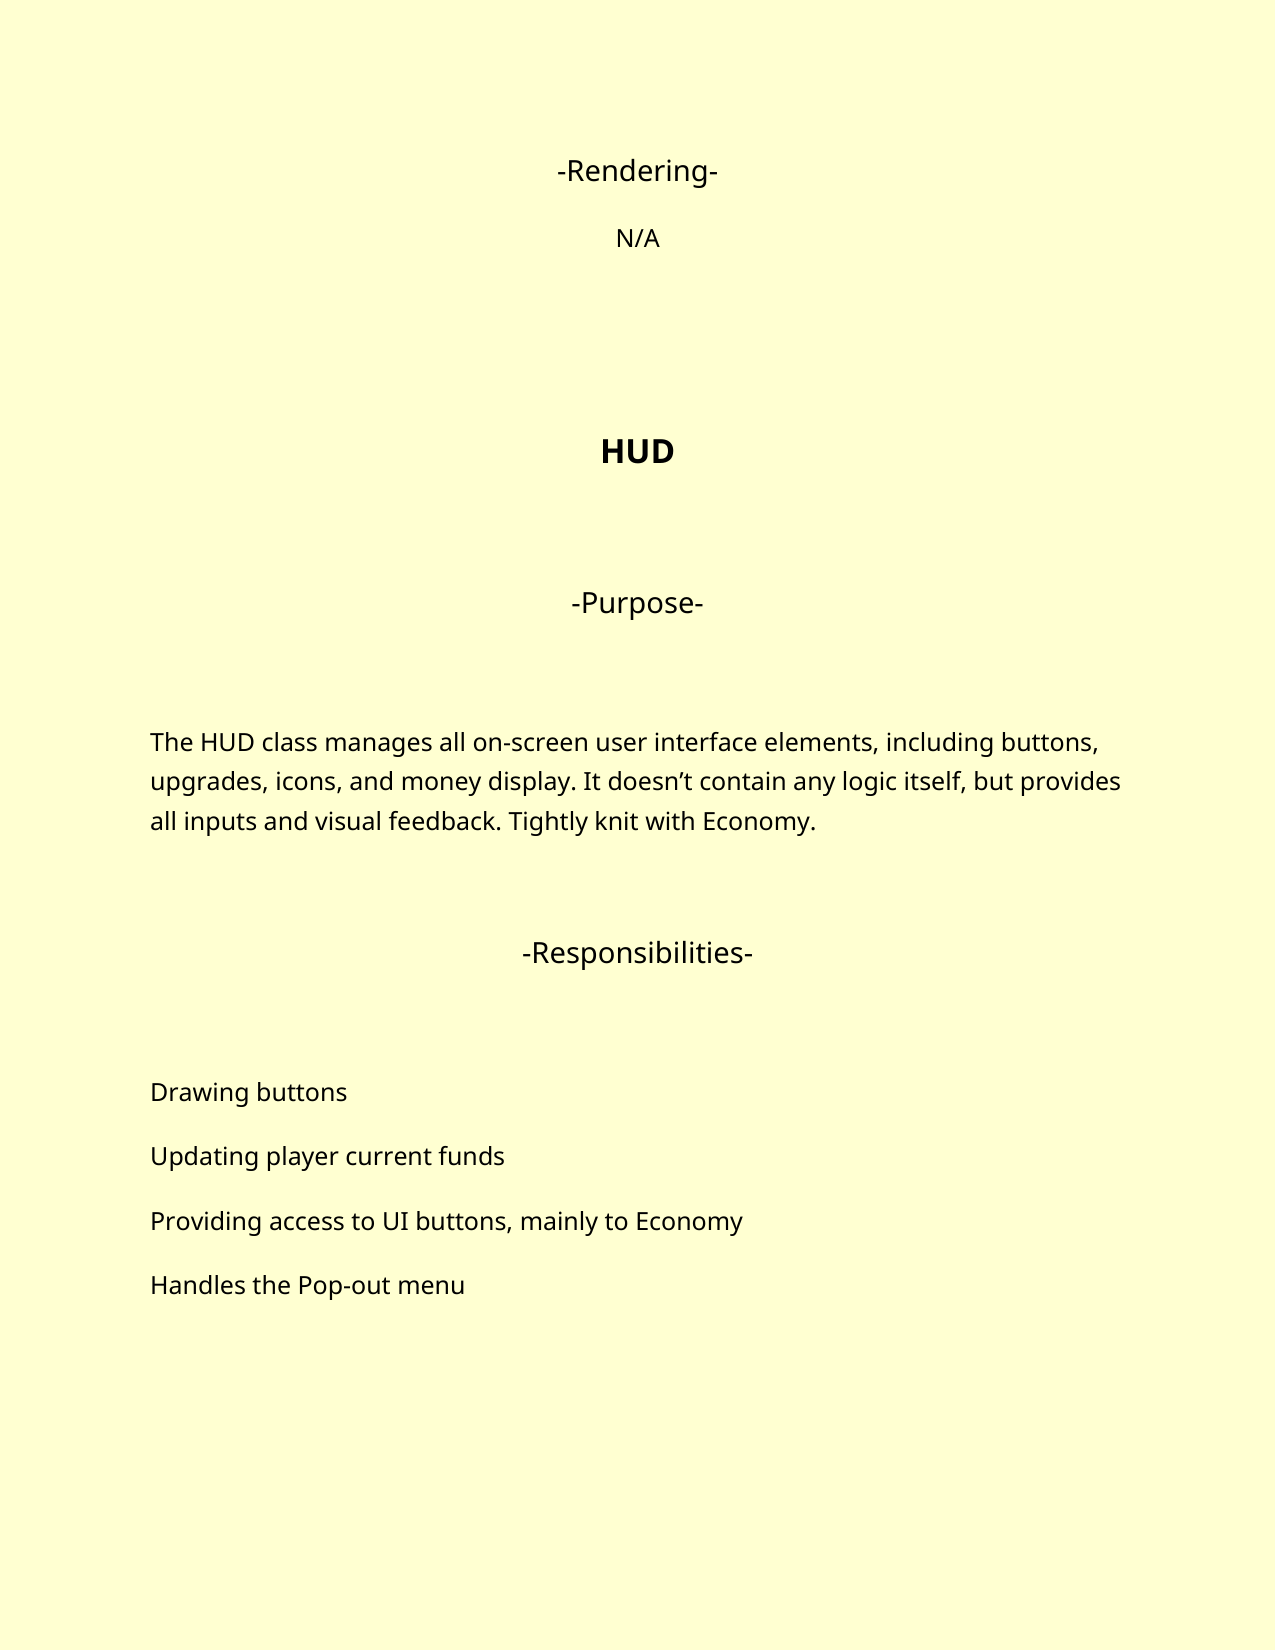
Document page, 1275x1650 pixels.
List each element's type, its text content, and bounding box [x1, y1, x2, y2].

text The HUD class manages all on-screen user interface elements, including buttons, upgrades, icons, and money display. It doesn’t contain any logic itself, but provides all inputs and visual feedback. Tightly knit with Economy. [150, 724, 1125, 838]
text HUD [150, 427, 1125, 473]
text -Rendering- [150, 150, 1125, 190]
text -Responsibilities- [150, 932, 1125, 972]
text Updating player current funds [150, 1139, 1125, 1173]
text N/A [150, 221, 1125, 255]
text Handles the Pop-out menu [150, 1268, 1125, 1302]
text Providing access to UI buttons, mainly to Economy [150, 1203, 1125, 1237]
text -Purpose- [150, 583, 1125, 622]
text Drawing buttons [150, 1074, 1125, 1108]
